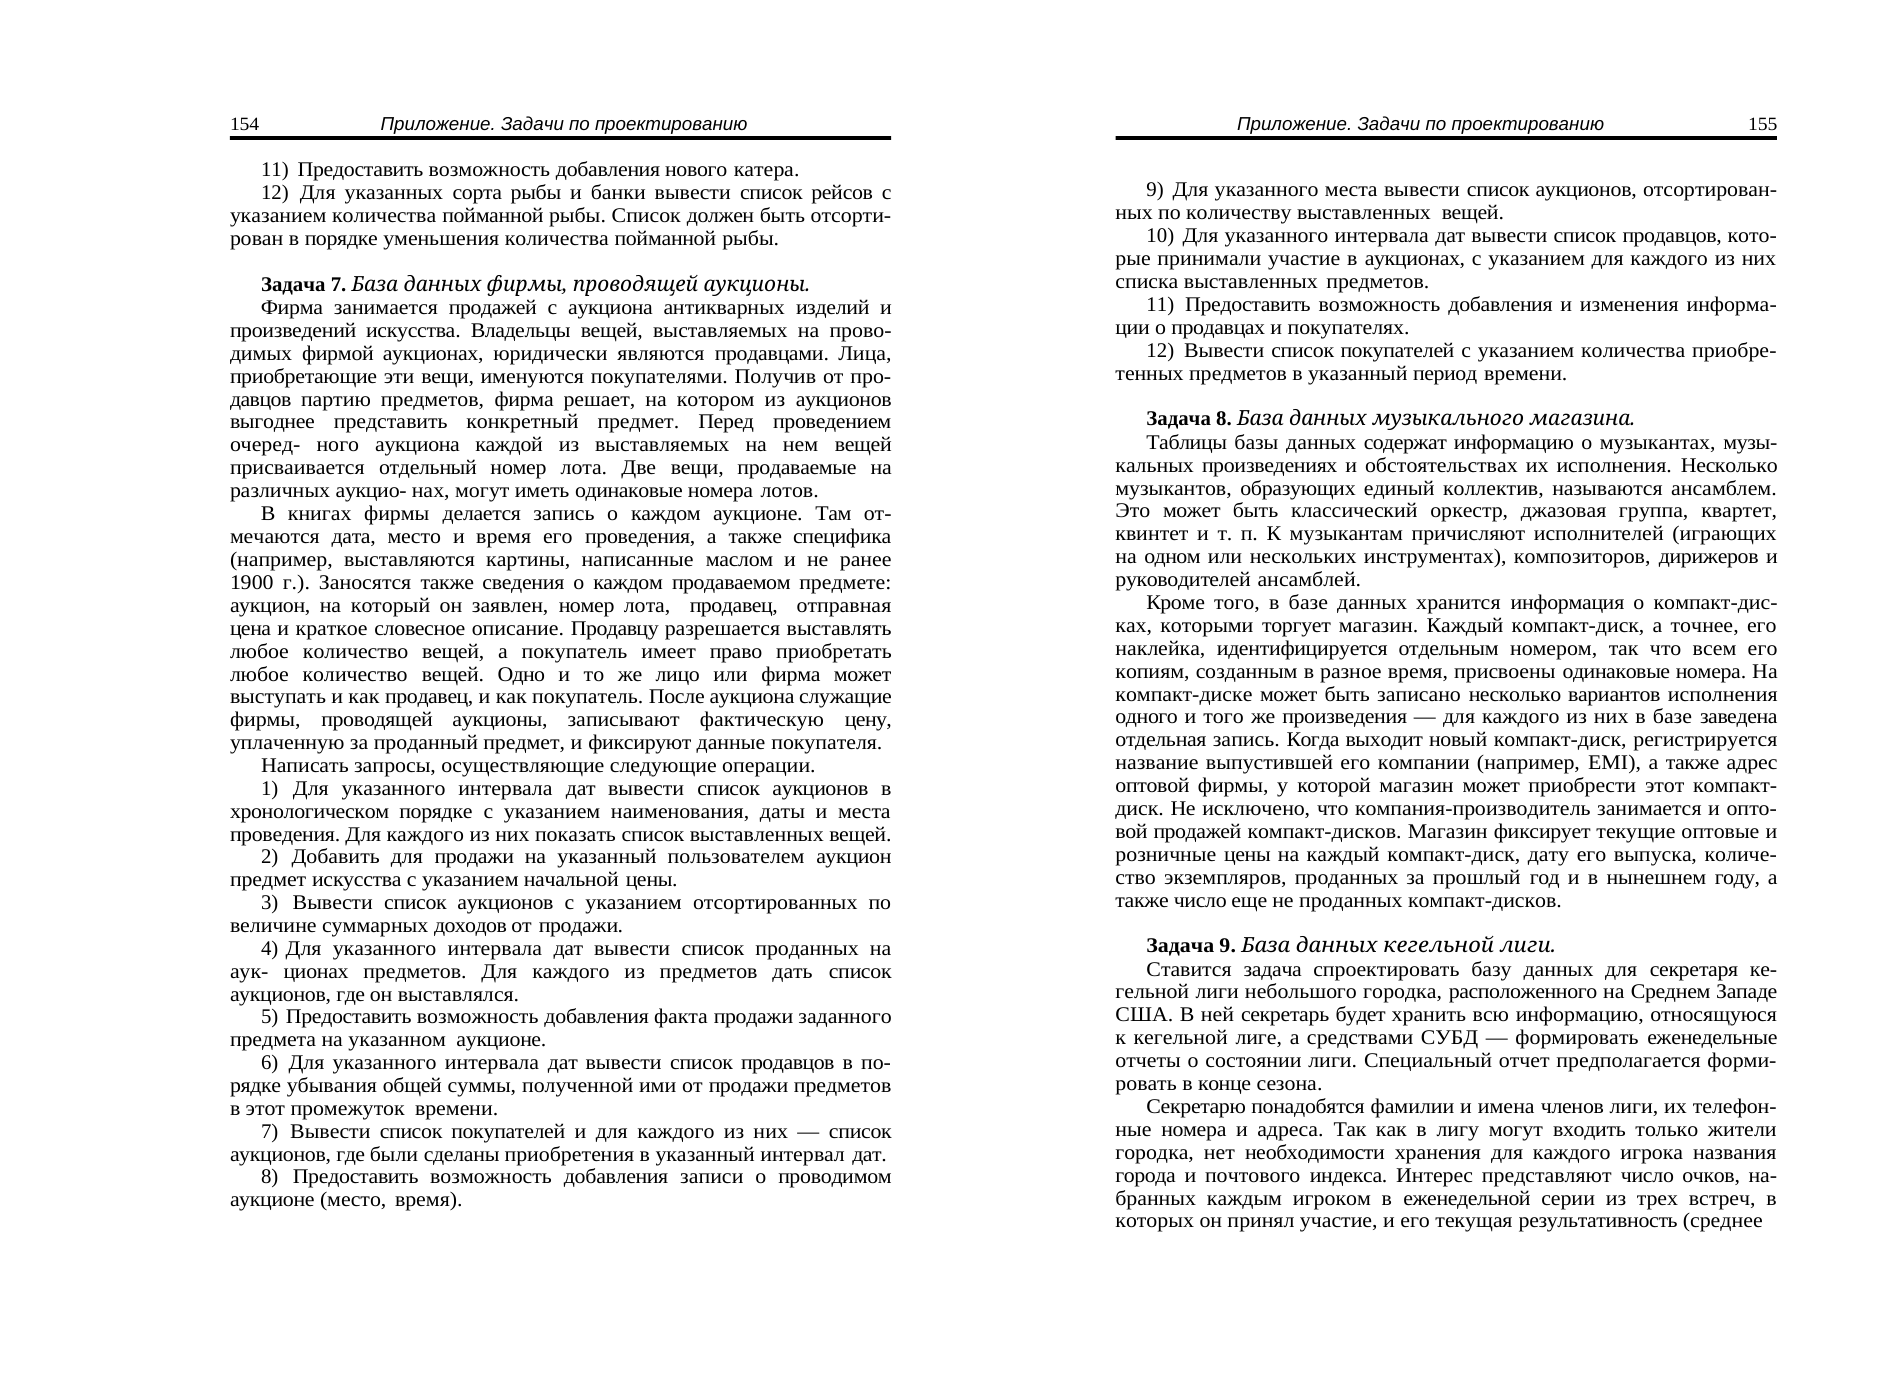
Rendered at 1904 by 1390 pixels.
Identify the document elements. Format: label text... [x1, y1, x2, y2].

picture [229, 136, 892, 140]
list Предоставить возможность добавления факта продажи заданного предмета на указанном аукционе. [230, 1006, 891, 1051]
text Задача 8. База данных музыкального магазина. [1146, 407, 1789, 431]
list Для указанного интервала дат вывести список проданных на аук- ционах предметов. Для каждого из предметов дать список аукционов, где он выставлялся. [230, 937, 891, 1006]
text В книгах фирмы делается запись о каждом аукционе. Там от- мечаются дата, место и время его проведения, а также специфика (например, выставляются картины, написанные маслом и не ранее 1900 г.). Заносятся также сведения о каждом продаваемом предмете: аукцион, на который он заявлен, номер лота, продавец, отправная цена и краткое словесное описание. Продавцу разрешается выставлять любое количество вещей, а покупатель имеет право приобретать любое количество вещей. Одно и то же лицо или фирма может выступать и как продавец, и как покупатель. После аукциона служащие фирмы, проводящей аукционы, записывают фактическую цену, уплаченную за проданный предмет, и фиксируют данные покупателя. [230, 502, 891, 754]
list Предоставить возможность добавления нового катера. [261, 157, 896, 181]
text Ставится задача спроектировать базу данных для секретаря ке- гельной лиги небольшого городка, расположенного на Среднем Западе США. В ней секретарь будет хранить всю информацию, относящуюся к кегельной лиге, а средствами СУБД — формировать еженедельные отчеты о состоянии лиги. Специальный отчет предполагается форми- ровать в конце сезона. [1115, 958, 1777, 1095]
text Фирма занимается продажей с аукциона антикварных изделий и произведений искусства. Владельцы вещей, выставляемых на прово- димых фирмой аукционах, юридически являются продавцами. Лица, приобретающие эти вещи, именуются покупателями. Получив от про- давцов партию предметов, фирма решает, на котором из аукционов выгоднее представить конкретный предмет. Перед проведением очеред- ного аукциона каждой из выставляемых на нем вещей присваивается отдельный номер лота. Две вещи, продаваемые на различных аукцио- нах, могут иметь одинаковые номера лотов. [230, 296, 892, 502]
list Для указанного интервала дат вывести список продавцов, кото- рые принимали участие в аукционах, с указанием для каждого из них списка выставленных предметов. [1115, 224, 1777, 293]
list Для указанного интервала дат вывести список аукционов в хронологическом порядке с указанием наименования, даты и места проведения. Для каждого из них показать список выставленных вещей. [230, 777, 891, 846]
list Для указанного интервала дат вывести список продавцов в по- рядке убывания общей суммы, полученной ими от продажи предметов в этот промежуток времени. [230, 1051, 891, 1120]
list Предоставить возможность добавления записи о проводимом аукционе (место, время). [230, 1166, 891, 1211]
list Вывести список покупателей и для каждого из них — список аукционов, где были сделаны приобретения в указанный интервал дат. [230, 1120, 891, 1166]
picture [1115, 136, 1777, 140]
list Добавить для продажи на указанный пользователем аукцион предмет искусства с указанием начальной цены. [230, 846, 891, 891]
text Написать запросы, осуществляющие следующие операции. [261, 754, 896, 777]
list Предоставить возможность добавления и изменения информа- ции о продавцах и покупателях. [1115, 293, 1777, 339]
list Вывести список покупателей с указанием количества приобре- тенных предметов в указанный период времени. [1115, 339, 1777, 384]
list Для указанного места вывести список аукционов, отсортирован- ных по количеству выставленных вещей. [1115, 178, 1777, 224]
text Задача 9. База данных кегельной лиги. [1146, 934, 1789, 957]
text Таблицы базы данных содержат информацию о музыкантах, музы- кальных произведениях и обстоятельствах их исполнения. Несколько музыкантов, образующих единый коллектив, называются ансамблем. Это может быть классический оркестр, джазовая группа, квартет, квинтет и т. п. К музыкантам причисляют исполнителей (играющих на одном или нескольких инструментах), композиторов, дирижеров и руководителей ансамблей. [1115, 431, 1777, 591]
text Секретарю понадобятся фамилии и имена членов лиги, их телефон- ные номера и адреса. Так как в лигу могут входить только жители городка, нет необходимости хранения для каждого игрока названия города и почтового индекса. Интерес представляют число очков, на- бранных каждым игроком в еженедельной серии из трех встреч, в которых он принял участие, и его текущая результативность (среднее [1115, 1095, 1777, 1232]
list Вывести список аукционов с указанием отсортированных по величине суммарных доходов от продажи. [230, 891, 891, 937]
list Для указанных сорта рыбы и банки вывести список рейсов с указанием количества пойманной рыбы. Список должен быть отсорти- рован в порядке уменьшения количества пойманной рыбы. [230, 181, 891, 250]
text Задача 7. База данных фирмы, проводящей аукционы. [261, 272, 896, 296]
text Кроме того, в базе данных хранится информация о компакт-дис- ках, которыми торгует магазин. Каждый компакт-диск, а точнее, его наклейка, идентифицируется отдельным номером, так что всем его копиям, созданным в разное время, присвоены одинаковые номера. На компакт-диске может быть записано несколько вариантов исполнения одного и того же произведения — для каждого из них в базе заведена отдельная запись. Когда выходит новый компакт-диск, регистрируется название выпустившей его компании (например, EMI), а также адрес оптовой фирмы, у которой магазин может приобрести этот компакт- диск. Не исключено, что компания-производитель занимается и опто- вой продажей компакт-дисков. Магазин фиксирует текущие оптовые и розничные цены на каждый компакт-диск, дату его выпуска, количе- ство экземпляров, проданных за прошлый год и в нынешнем году, а также число еще не проданных компакт-дисков. [1115, 591, 1777, 912]
